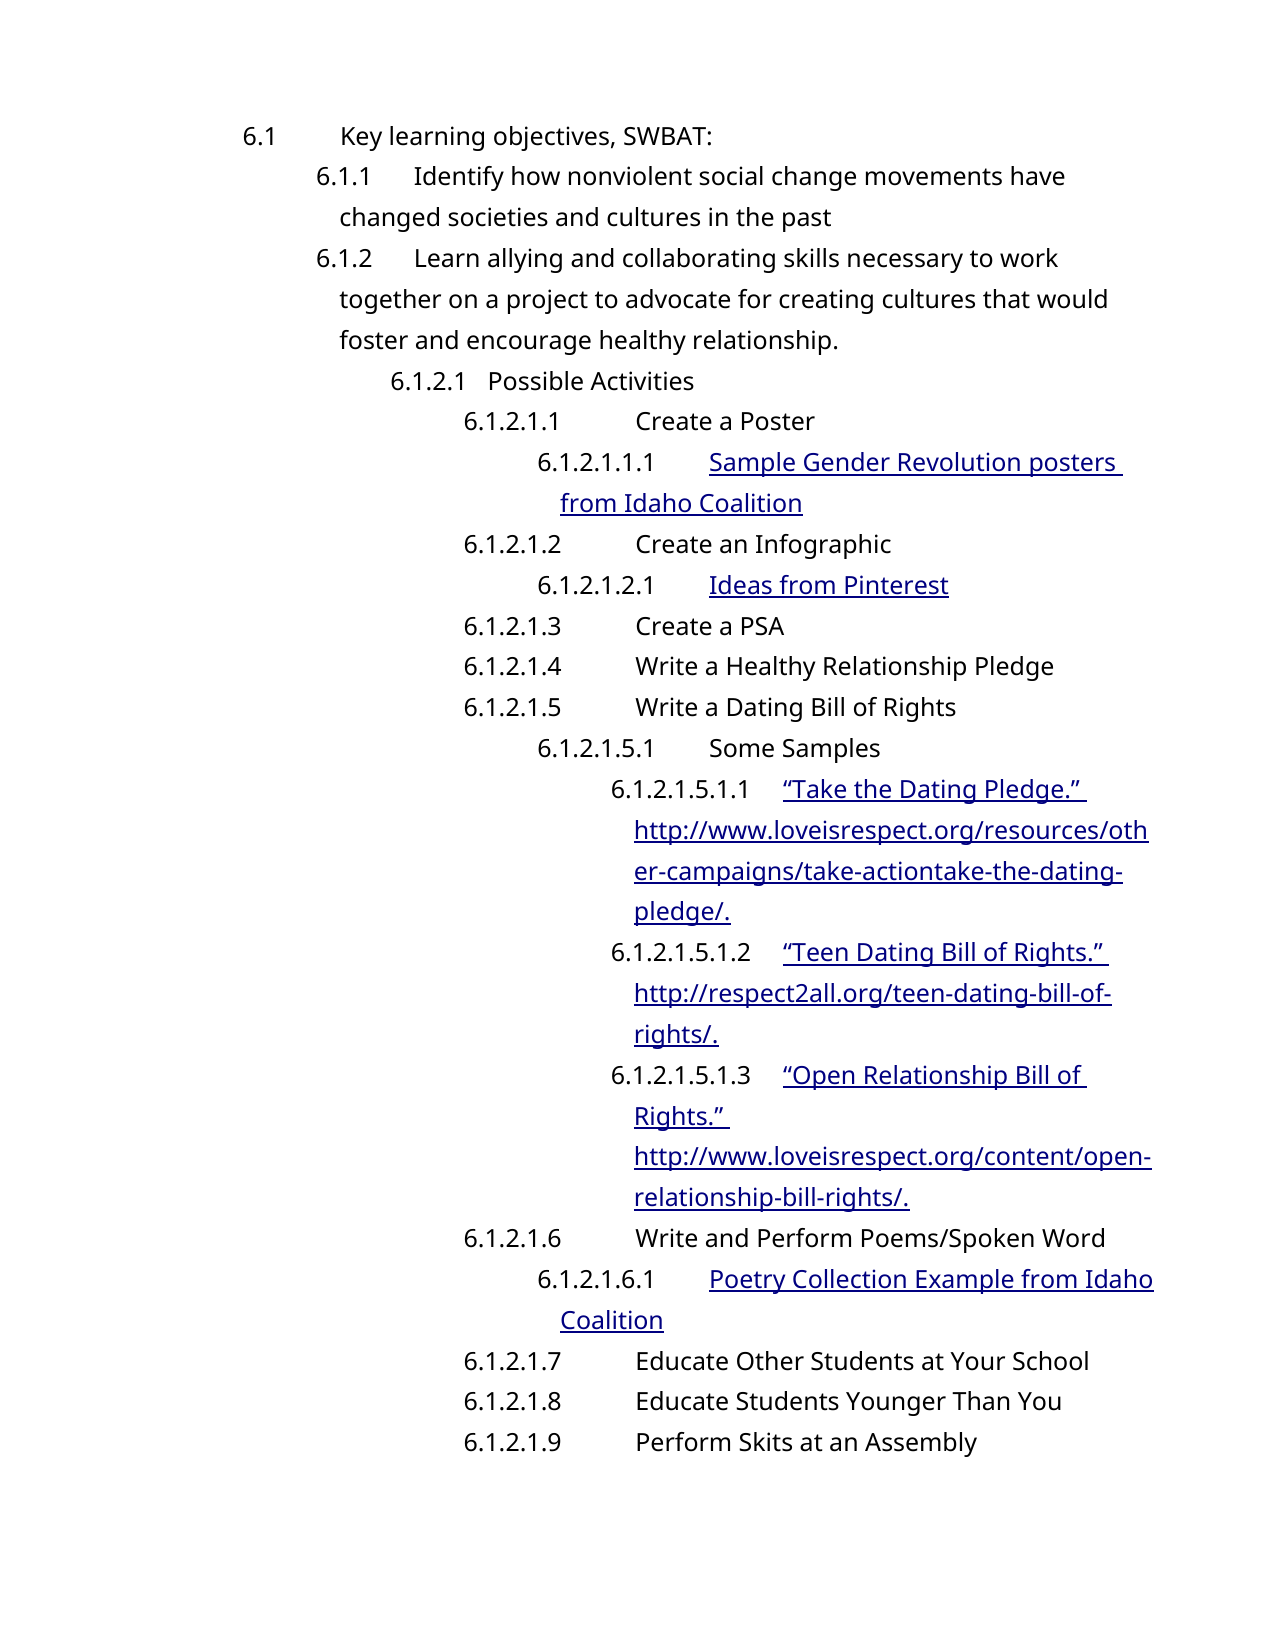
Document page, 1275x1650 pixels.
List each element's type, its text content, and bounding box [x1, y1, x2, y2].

list Create an Infographic [457, 526, 1157, 561]
list Write a Dating Bill of Rights [457, 690, 1157, 724]
list Perform Skits at an Assembly [457, 1425, 1157, 1459]
list Possible Activities [384, 363, 1157, 397]
list “Open Relationship Bill of Rights.” http://www.loveisrespect.org/content/open-relationship-bill-rights/. [604, 1057, 1157, 1214]
list Educate Other Students at Your School [457, 1343, 1157, 1377]
list “Take the Dating Pledge.” http://www.loveisrespect.org/resources/other-campaigns/take-actiontake-the-dating-pledge/. [604, 771, 1157, 928]
list Create a PSA [457, 608, 1157, 642]
list Poetry Collection Example from Idaho Coalition [531, 1261, 1157, 1336]
list Write and Perform Poems/Spoken Word [457, 1221, 1157, 1255]
list Ideas from Pinterest [531, 567, 1157, 601]
list Learn allying and collaborating skills necessary to work together on a project to advocate for creating cultures that would foster and encourage healthy relationship. [309, 241, 1157, 356]
list Some Samples [531, 731, 1157, 765]
list Educate Students Younger Than You [457, 1384, 1157, 1418]
list Identify how nonviolent social change movements have changed societies and cultures in the past [309, 159, 1157, 234]
list Key learning objectives, SWBAT: [236, 118, 1157, 152]
list Sample Gender Revolution posters from Idaho Coalition [531, 445, 1157, 520]
list Write a Healthy Relationship Pledge [457, 649, 1157, 683]
list “Teen Dating Bill of Rights.” http://respect2all.org/teen-dating-bill-of-rights/. [604, 935, 1157, 1051]
list Create a Poster [457, 404, 1157, 438]
